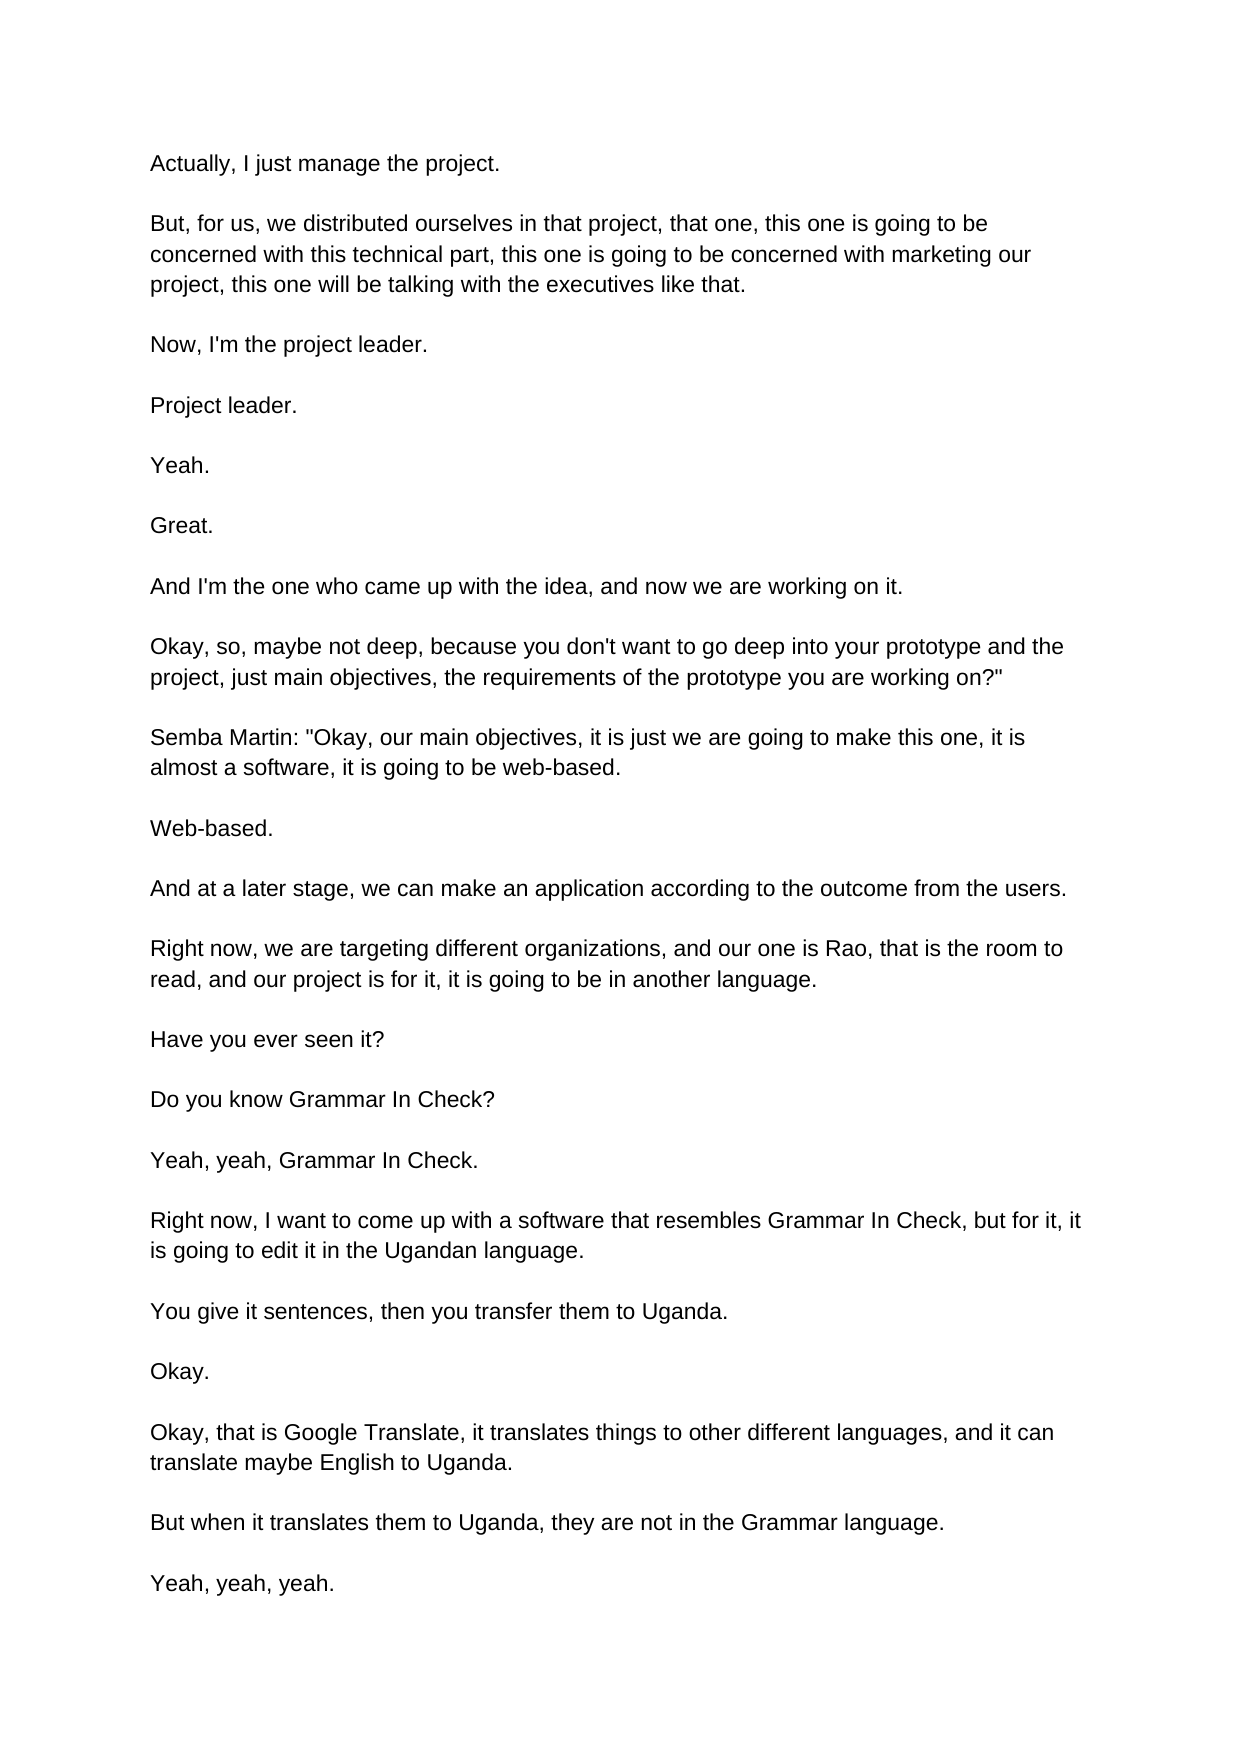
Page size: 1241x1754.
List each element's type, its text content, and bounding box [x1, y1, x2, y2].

text Actually, I just manage the project. [150, 150, 1090, 176]
text Semba Martin: "Okay, our main objectives, it is just we are going to make this one, it is almost a software, it is going to be web-based. [150, 724, 1090, 781]
text Do you know Grammar In Check? [150, 1086, 1090, 1113]
text Okay. [150, 1358, 1090, 1385]
text Right now, I want to come up with a software that resembles Grammar In Check, but for it, it is going to edit it in the Ugandan language. [150, 1207, 1090, 1264]
text Great. [150, 512, 1090, 539]
text Project leader. [150, 392, 1090, 418]
text Okay, that is Google Translate, it translates things to other different languages, and it can translate maybe English to Uganda. [150, 1419, 1090, 1475]
text Now, I'm the project leader. [150, 331, 1090, 358]
text But when it translates them to Uganda, they are not in the Grammar language. [150, 1509, 1090, 1536]
text And at a later stage, we can make an application according to the outcome from the users. [150, 875, 1090, 901]
text And I'm the one who came up with the idea, and now we are working on it. [150, 573, 1090, 599]
text Yeah. [150, 452, 1090, 478]
text Yeah, yeah, Grammar In Check. [150, 1147, 1090, 1173]
text Web-based. [150, 814, 1090, 841]
text Right now, we are targeting different organizations, and our one is Rao, that is the room to read, and our project is for it, it is going to be in another language. [150, 935, 1090, 992]
text Yeah, yeah, yeah. [150, 1570, 1090, 1596]
text But, for us, we distributed ourselves in that project, that one, this one is going to be concerned with this technical part, this one is going to be concerned with marketing our project, this one will be talking with the executives like that. [150, 210, 1090, 297]
text You give it sentences, then you transfer them to Uganda. [150, 1298, 1090, 1324]
text Okay, so, maybe not deep, because you don't want to go deep into your prototype and the project, just main objectives, the requirements of the prototype you are working on?" [150, 633, 1090, 690]
text Have you ever seen it? [150, 1026, 1090, 1052]
